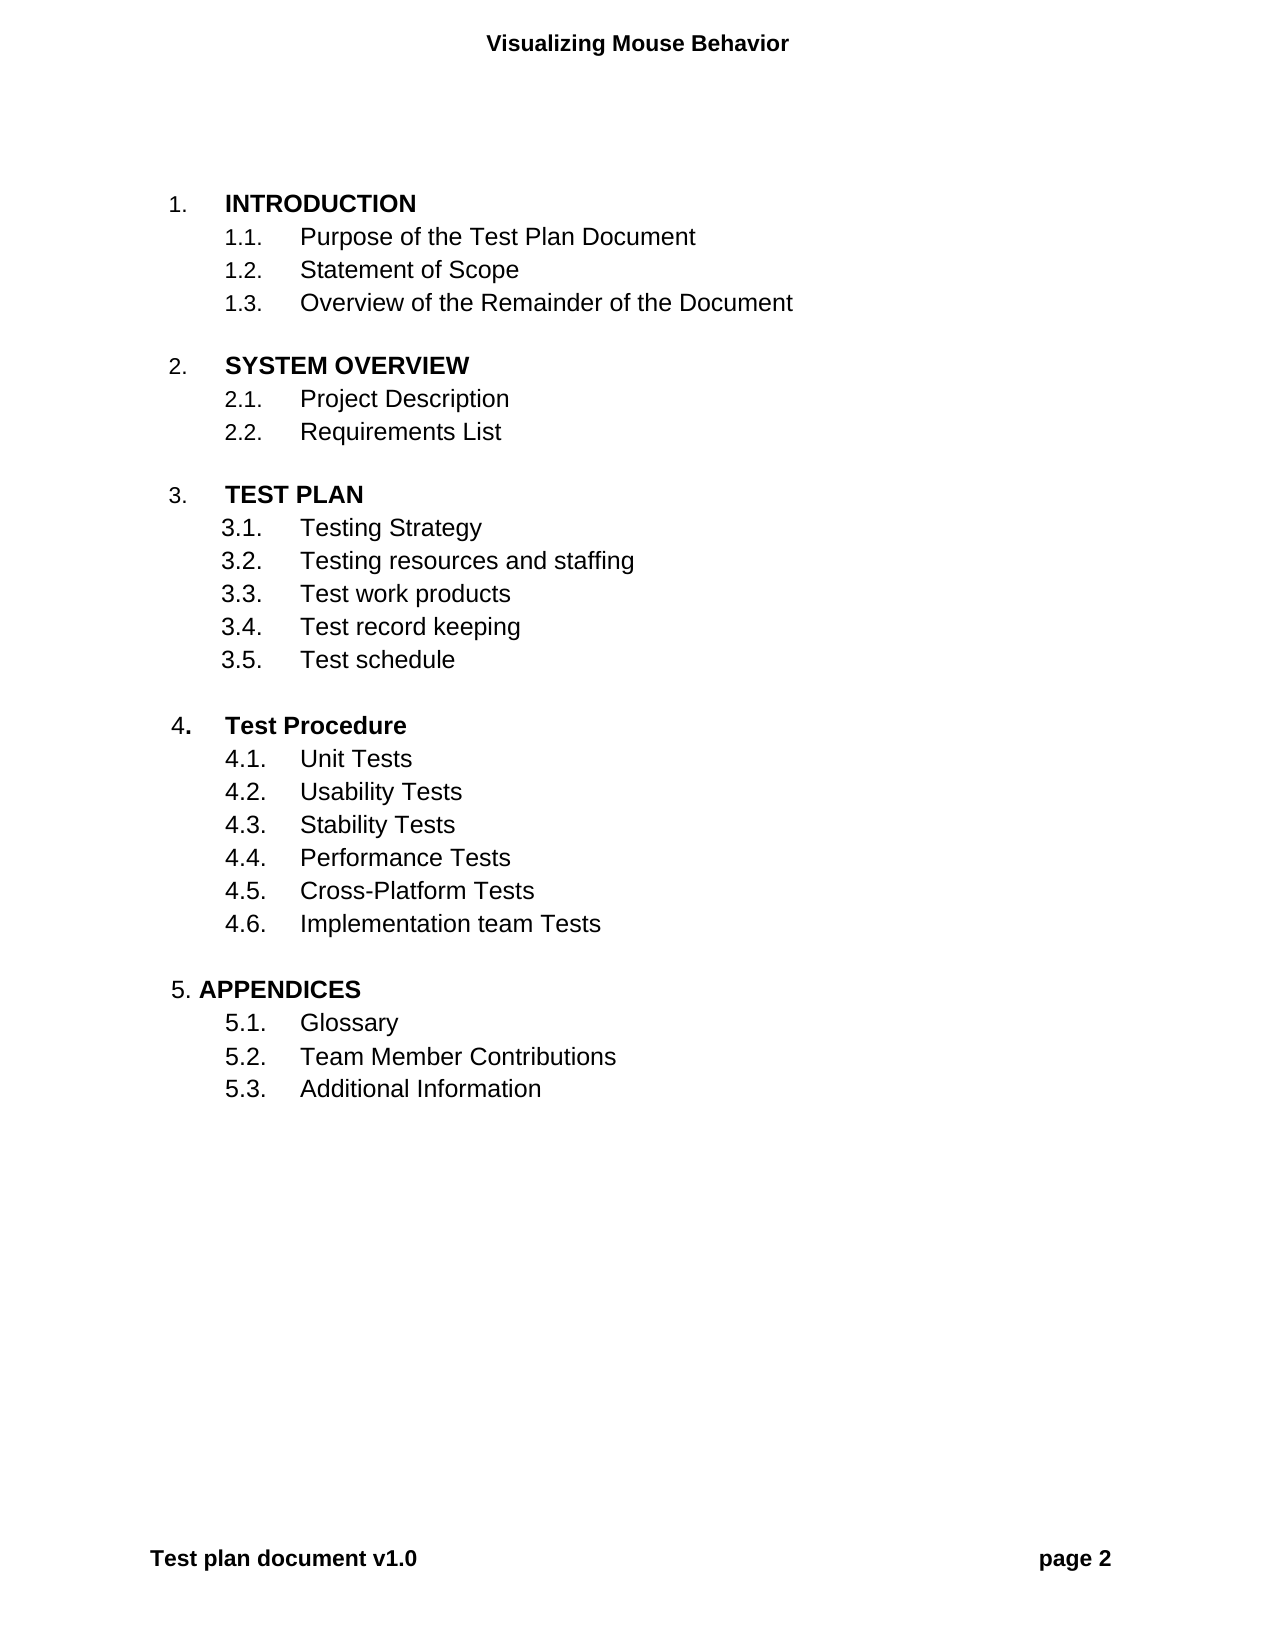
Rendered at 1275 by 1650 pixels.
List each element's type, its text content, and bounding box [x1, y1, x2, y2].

text 4.3. Stability Tests [150, 810, 1125, 839]
text 5.1. Glossary [225, 1008, 1125, 1037]
list Test schedule [262, 645, 1125, 674]
list TEST PLAN [187, 480, 1125, 509]
text 4.1. Unit Tests [150, 744, 1125, 773]
text 4.4. Performance Tests [150, 843, 1125, 872]
list INTRODUCTION [187, 188, 1125, 217]
text 5.3. Additional Information [225, 1074, 1125, 1103]
list Testing Strategy [262, 513, 1125, 542]
text 4. Test Procedure [150, 711, 1125, 740]
list Requirements List [262, 417, 1125, 446]
text 5. APPENDICES [150, 975, 1125, 1004]
text 5.2. Team Member Contributions [225, 1041, 1125, 1070]
text 4.2. Usability Tests [150, 777, 1125, 806]
list Overview of the Remainder of the Document [262, 288, 1125, 316]
text 4.5. Cross-Platform Tests [150, 876, 1125, 905]
list Purpose of the Test Plan Document [262, 222, 1125, 250]
list Statement of Scope [262, 254, 1125, 283]
list Project Description [262, 384, 1125, 413]
list Testing resources and staffing [262, 546, 1125, 575]
list Test work products [262, 579, 1125, 608]
list Test record keeping [262, 612, 1125, 641]
list SYSTEM OVERVIEW [187, 351, 1125, 379]
text 4.6. Implementation team Tests [150, 909, 1125, 938]
